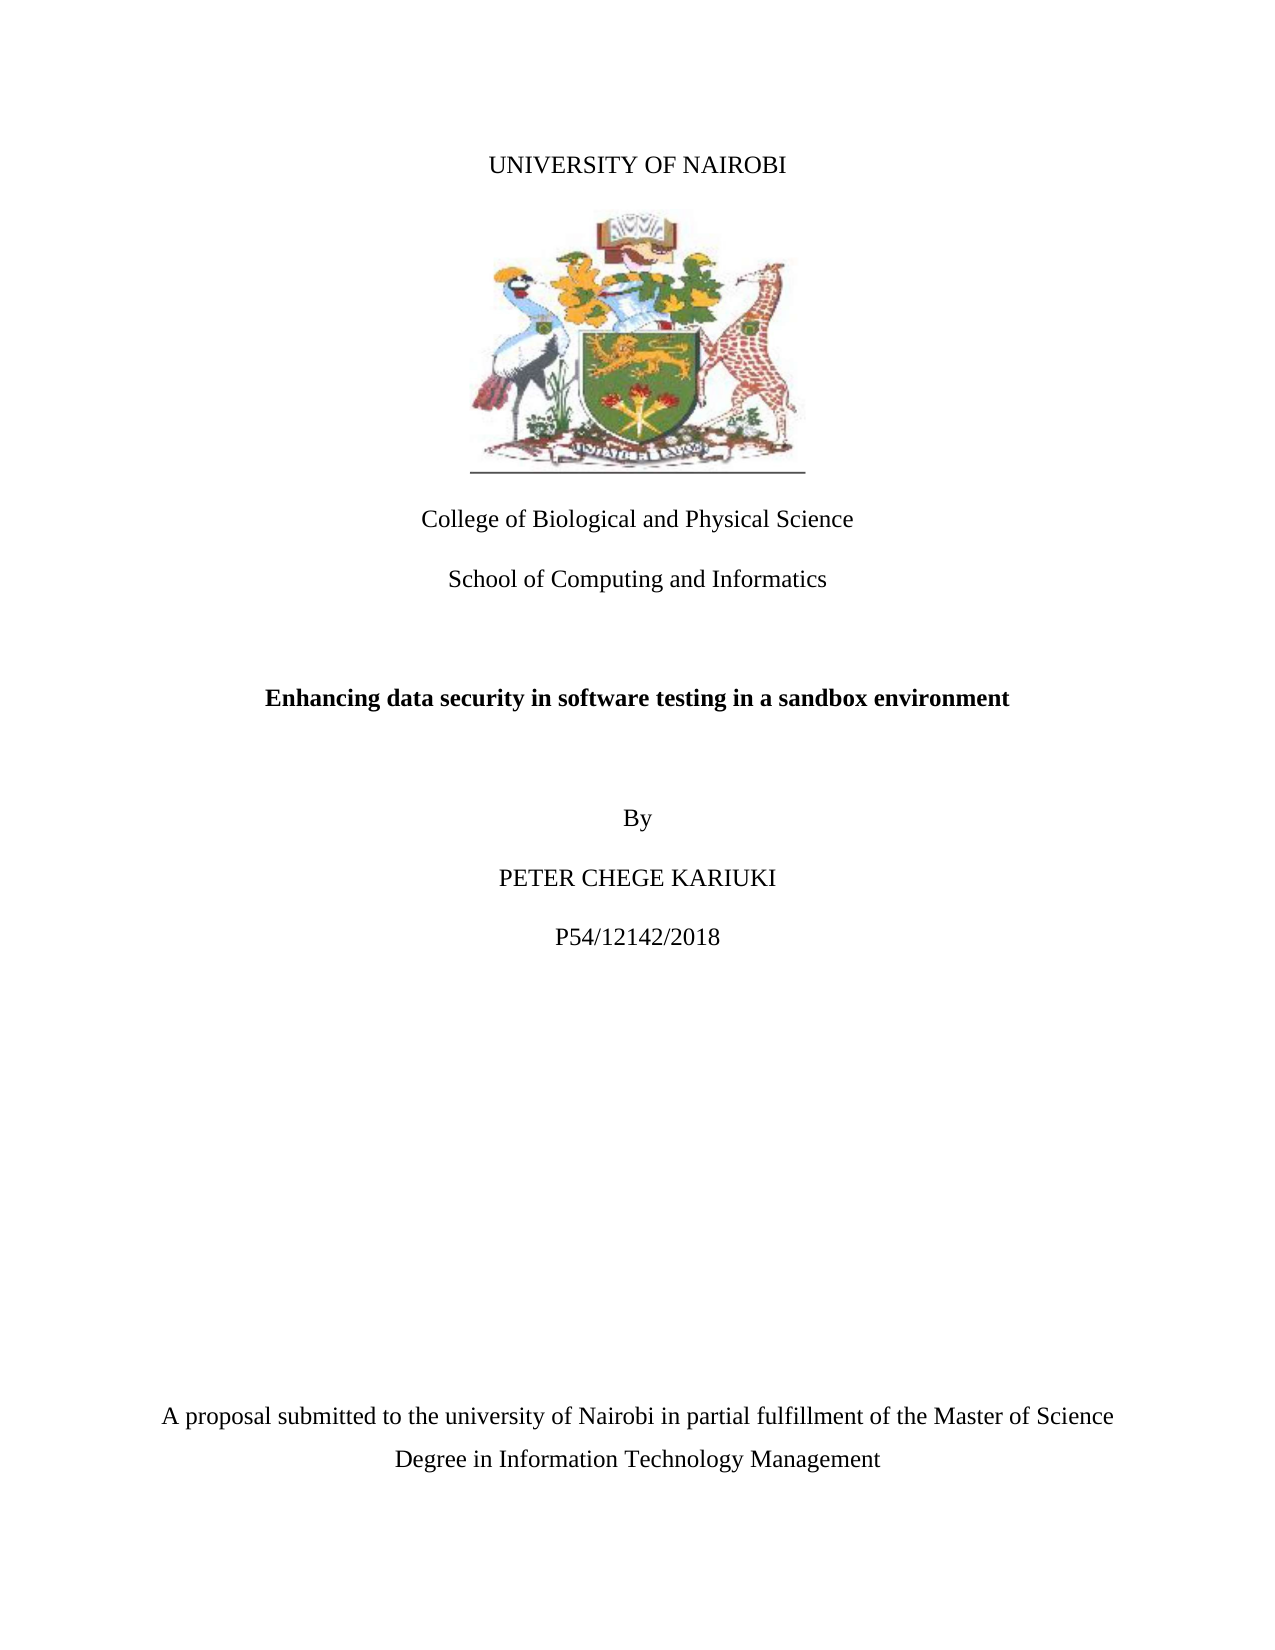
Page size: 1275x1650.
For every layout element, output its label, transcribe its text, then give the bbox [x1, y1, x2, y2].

text By [150, 803, 1125, 832]
text PETER CHEGE KARIUKI [150, 863, 1125, 891]
text P54/12142/2018 [150, 922, 1125, 951]
text Enhancing data security in software testing in a sandbox environment [150, 683, 1125, 712]
picture [469, 209, 806, 474]
text College of Biological and Physical Science [150, 504, 1125, 533]
text UNIVERSITY OF NAIROBI [150, 150, 1125, 179]
text A proposal submitted to the university of Nairobi in partial fulfillment of the Master of Science Degree in Information Technology Management [150, 1401, 1125, 1473]
text School of Computing and Informatics [150, 564, 1125, 592]
